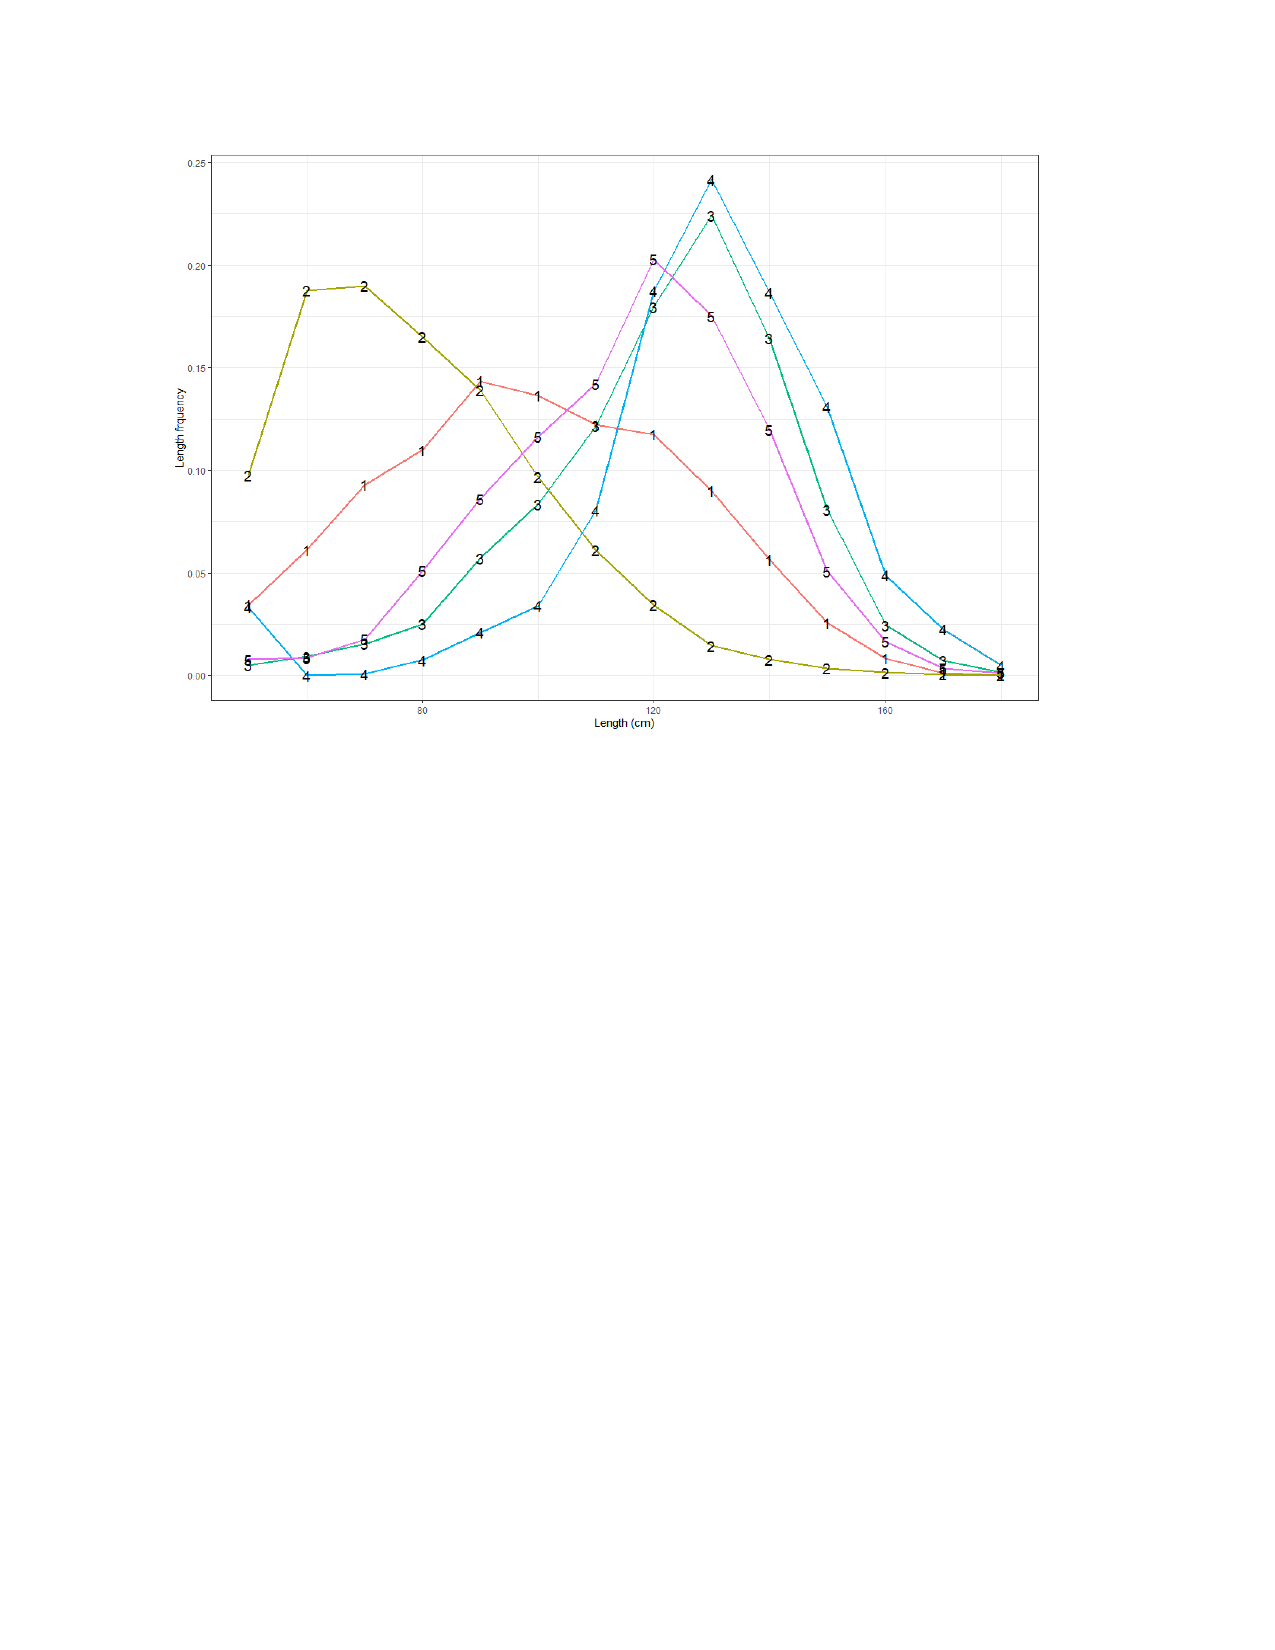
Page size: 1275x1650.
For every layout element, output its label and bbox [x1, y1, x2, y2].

picture [168, 150, 1044, 734]
